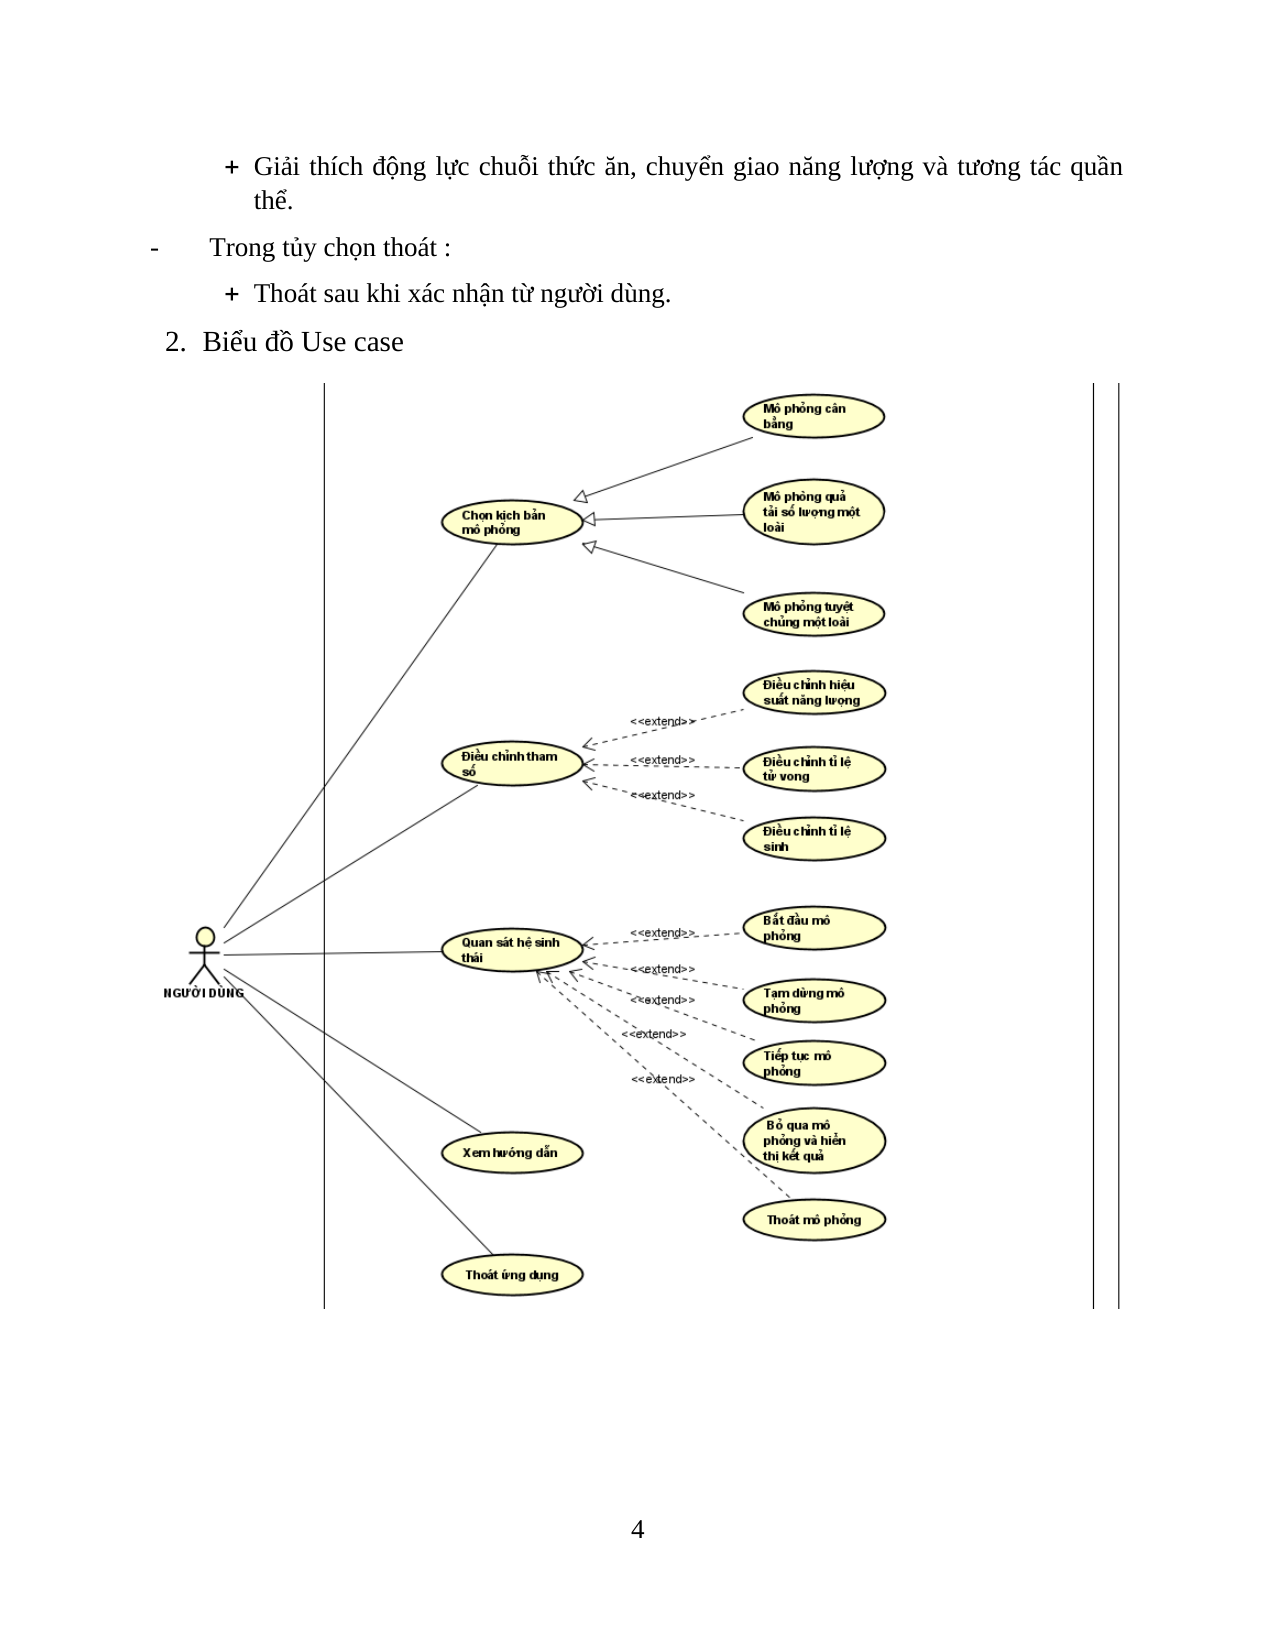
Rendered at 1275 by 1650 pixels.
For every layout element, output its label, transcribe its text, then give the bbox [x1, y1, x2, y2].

list Giải thích động lực chuỗi thức ăn, chuyển giao năng lượng và tương tác quần thể. [224, 150, 1125, 215]
list Thoát sau khi xác nhận từ người dùng. [224, 278, 1125, 309]
subtitle Biểu đồ Use case [165, 324, 1125, 358]
text - Trong tủy chọn thoát : [150, 231, 1125, 262]
picture [150, 383, 1125, 1309]
